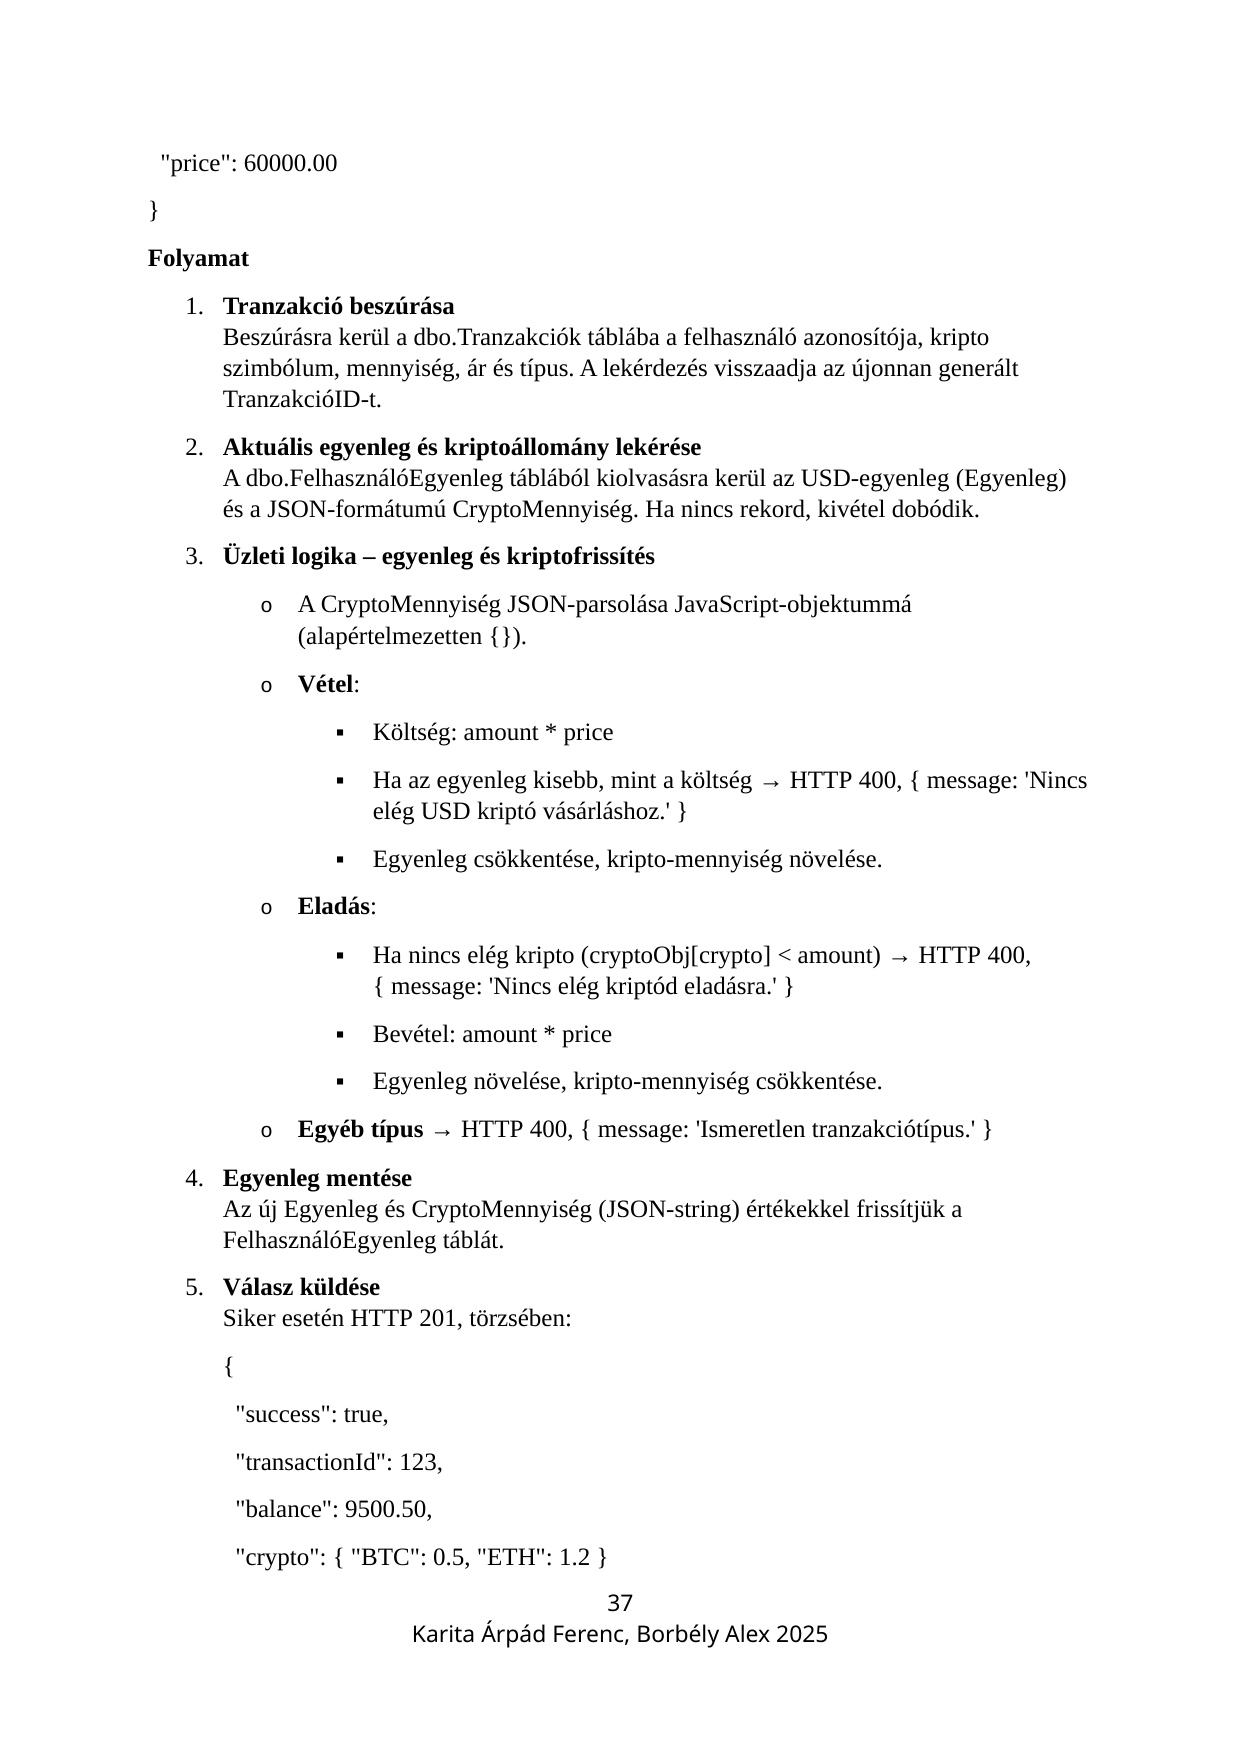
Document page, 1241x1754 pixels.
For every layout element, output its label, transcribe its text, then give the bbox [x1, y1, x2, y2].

text } [148, 195, 1093, 224]
list Egyenleg mentése Az új Egyenleg és CryptoMennyiség (JSON-string) értékekkel frissítjük a FelhasználóEgyenleg táblát. [185, 1163, 1093, 1253]
list Tranzakció beszúrása Beszúrásra kerül a dbo.Tranzakciók táblába a felhasználó azonosítója, kripto szimbólum, mennyiség, ár és típus. A lekérdezés visszaadja az újonnan generált TranzakcióID-t. [185, 291, 1093, 413]
list Egyéb típus → HTTP 400, { message: 'Ismeretlen tranzakciótípus.' } [260, 1114, 1093, 1144]
text "balance": 9500.50, [223, 1494, 1093, 1523]
text "crypto": { "BTC": 0.5, "ETH": 1.2 } [223, 1542, 1093, 1571]
list Ha az egyenleg kisebb, mint a költség → HTTP 400, { message: 'Nincs elég USD kriptó vásárláshoz.' } [335, 765, 1093, 825]
text { [223, 1351, 1093, 1380]
list Aktuális egyenleg és kriptoállomány lekérése A dbo.FelhasználóEgyenleg táblából kiolvasásra kerül az USD-egyenleg (Egyenleg) és a JSON-formátumú CryptoMennyiség. Ha nincs rekord, kivétel dobódik. [185, 432, 1093, 522]
list Egyenleg csökkentése, kripto-mennyiség növelése. [335, 844, 1093, 872]
text "transactionId": 123, [223, 1447, 1093, 1475]
list Üzleti logika – egyenleg és kriptofrissítés [185, 541, 1093, 570]
list A CryptoMennyiség JSON-parsolása JavaScript-objektummá (alapértelmezetten {}). [260, 589, 1093, 650]
list Egyenleg növelése, kripto-mennyiség csökkentése. [335, 1066, 1093, 1095]
list Vétel: [260, 669, 1093, 698]
list Ha nincs elég kripto (cryptoObj[crypto] < amount) → HTTP 400, { message: 'Nincs elég kriptód eladásra.' } [335, 940, 1093, 1000]
list Bevétel: amount * price [335, 1019, 1093, 1047]
text Folyamat [148, 243, 1093, 272]
text "price": 60000.00 [148, 148, 1093, 176]
list Válasz küldése Siker esetén HTTP 201, törzsében: [185, 1272, 1093, 1332]
list Költség: amount * price [335, 717, 1093, 746]
list Eladás: [260, 891, 1093, 921]
text "success": true, [223, 1399, 1093, 1428]
